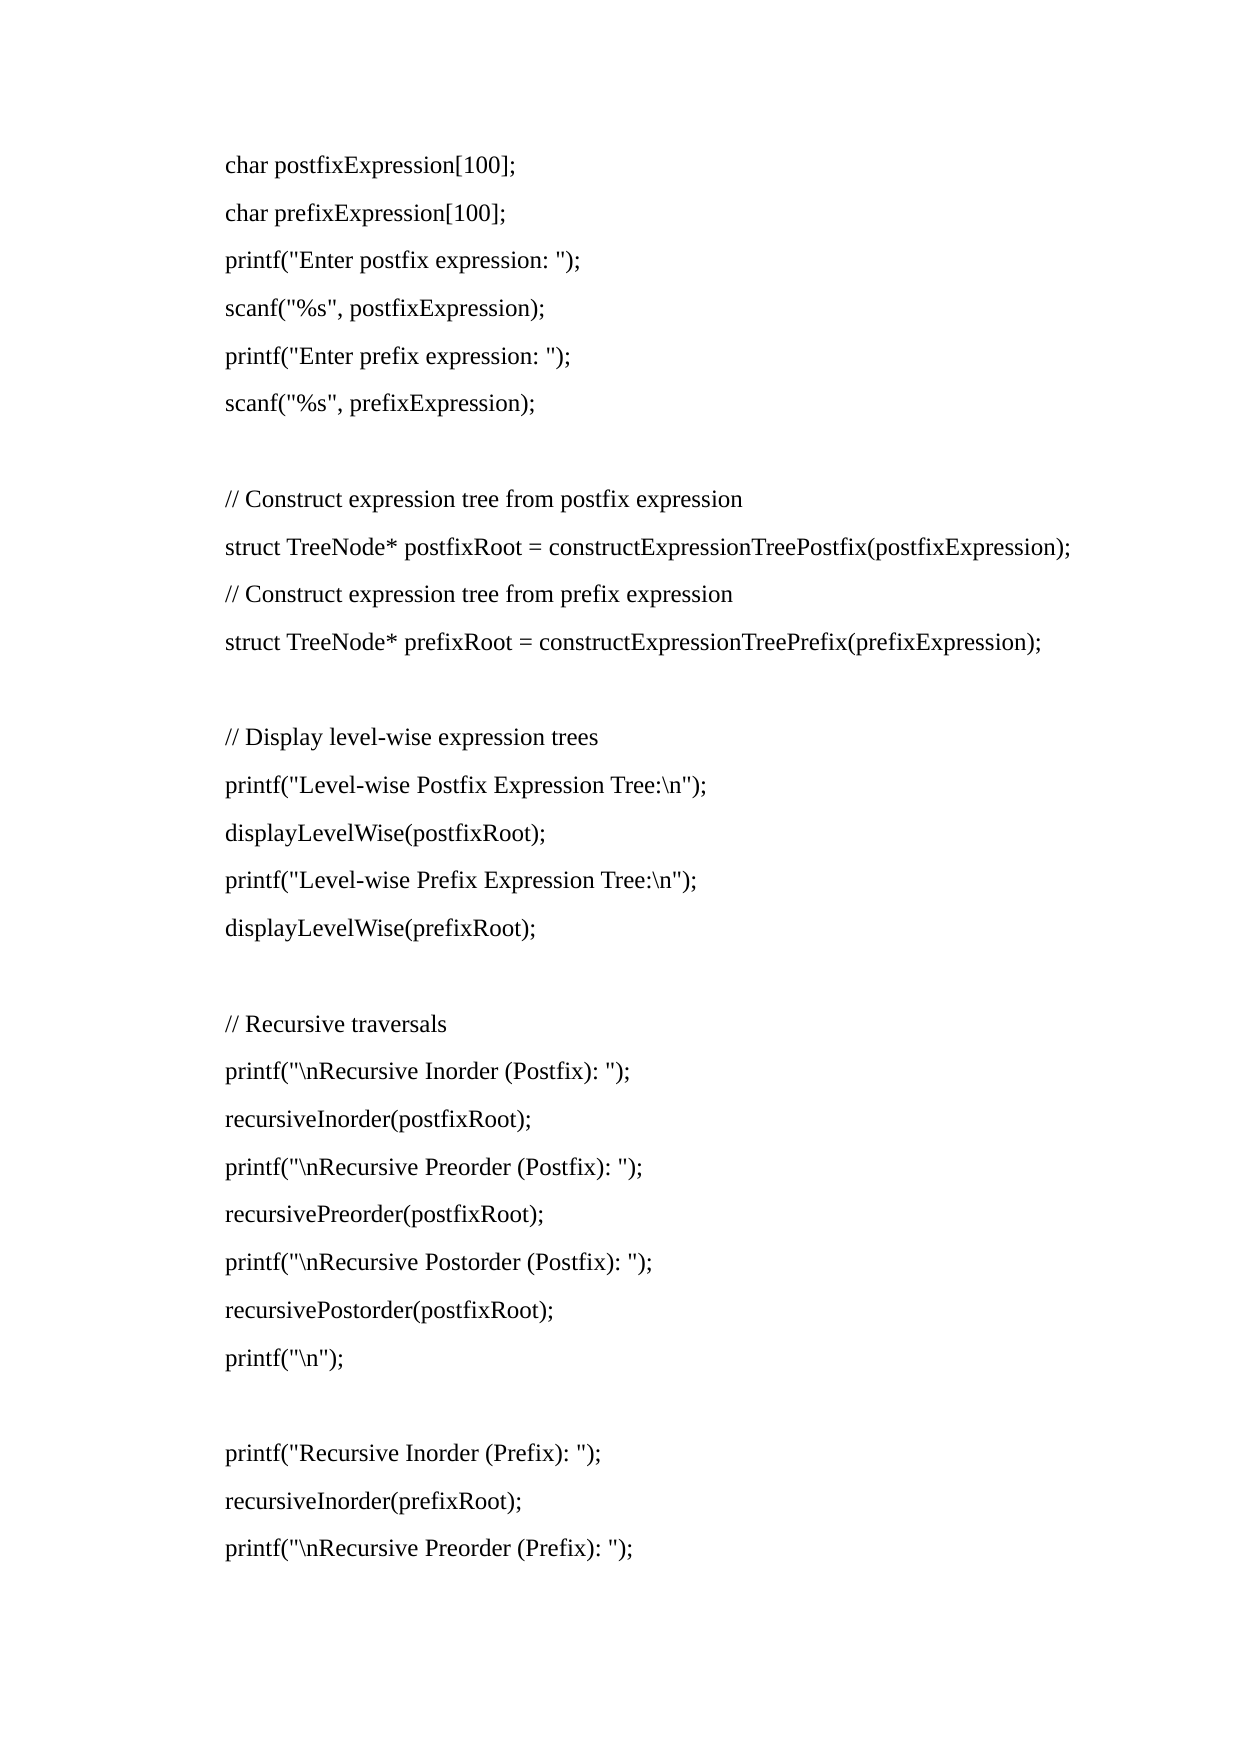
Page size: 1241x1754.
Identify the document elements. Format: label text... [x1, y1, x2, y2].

text printf("\nRecursive Postorder (Postfix): "); [150, 1247, 1090, 1276]
text printf("Recursive Inorder (Prefix): "); [150, 1438, 1090, 1467]
text recursivePostorder(postfixRoot); [150, 1295, 1090, 1324]
text printf("Enter postfix expression: "); [150, 245, 1090, 274]
text printf("\nRecursive Preorder (Postfix): "); [150, 1152, 1090, 1181]
text printf("\nRecursive Inorder (Postfix): "); [150, 1056, 1090, 1085]
text printf("Enter prefix expression: "); [150, 341, 1090, 369]
text char prefixExpression[100]; [150, 198, 1090, 226]
text printf("\nRecursive Preorder (Prefix): "); [150, 1533, 1090, 1562]
text scanf("%s", prefixExpression); [150, 388, 1090, 417]
text struct TreeNode* postfixRoot = constructExpressionTreePostfix(postfixExpression); [150, 532, 1090, 560]
text printf("\n"); [150, 1343, 1090, 1371]
text // Display level-wise expression trees [150, 722, 1090, 751]
text printf("Level-wise Prefix Expression Tree:\n"); [150, 866, 1090, 894]
text printf("Level-wise Postfix Expression Tree:\n"); [150, 770, 1090, 799]
text // Recursive traversals [150, 1009, 1090, 1037]
text char postfixExpression[100]; [150, 150, 1090, 179]
text recursivePreorder(postfixRoot); [150, 1199, 1090, 1228]
text displayLevelWise(postfixRoot); [150, 818, 1090, 847]
text displayLevelWise(prefixRoot); [150, 913, 1090, 942]
text recursiveInorder(postfixRoot); [150, 1104, 1090, 1133]
text struct TreeNode* prefixRoot = constructExpressionTreePrefix(prefixExpression); [150, 627, 1090, 656]
text // Construct expression tree from postfix expression [150, 484, 1090, 513]
text scanf("%s", postfixExpression); [150, 293, 1090, 322]
text recursiveInorder(prefixRoot); [150, 1486, 1090, 1514]
text // Construct expression tree from prefix expression [150, 579, 1090, 608]
